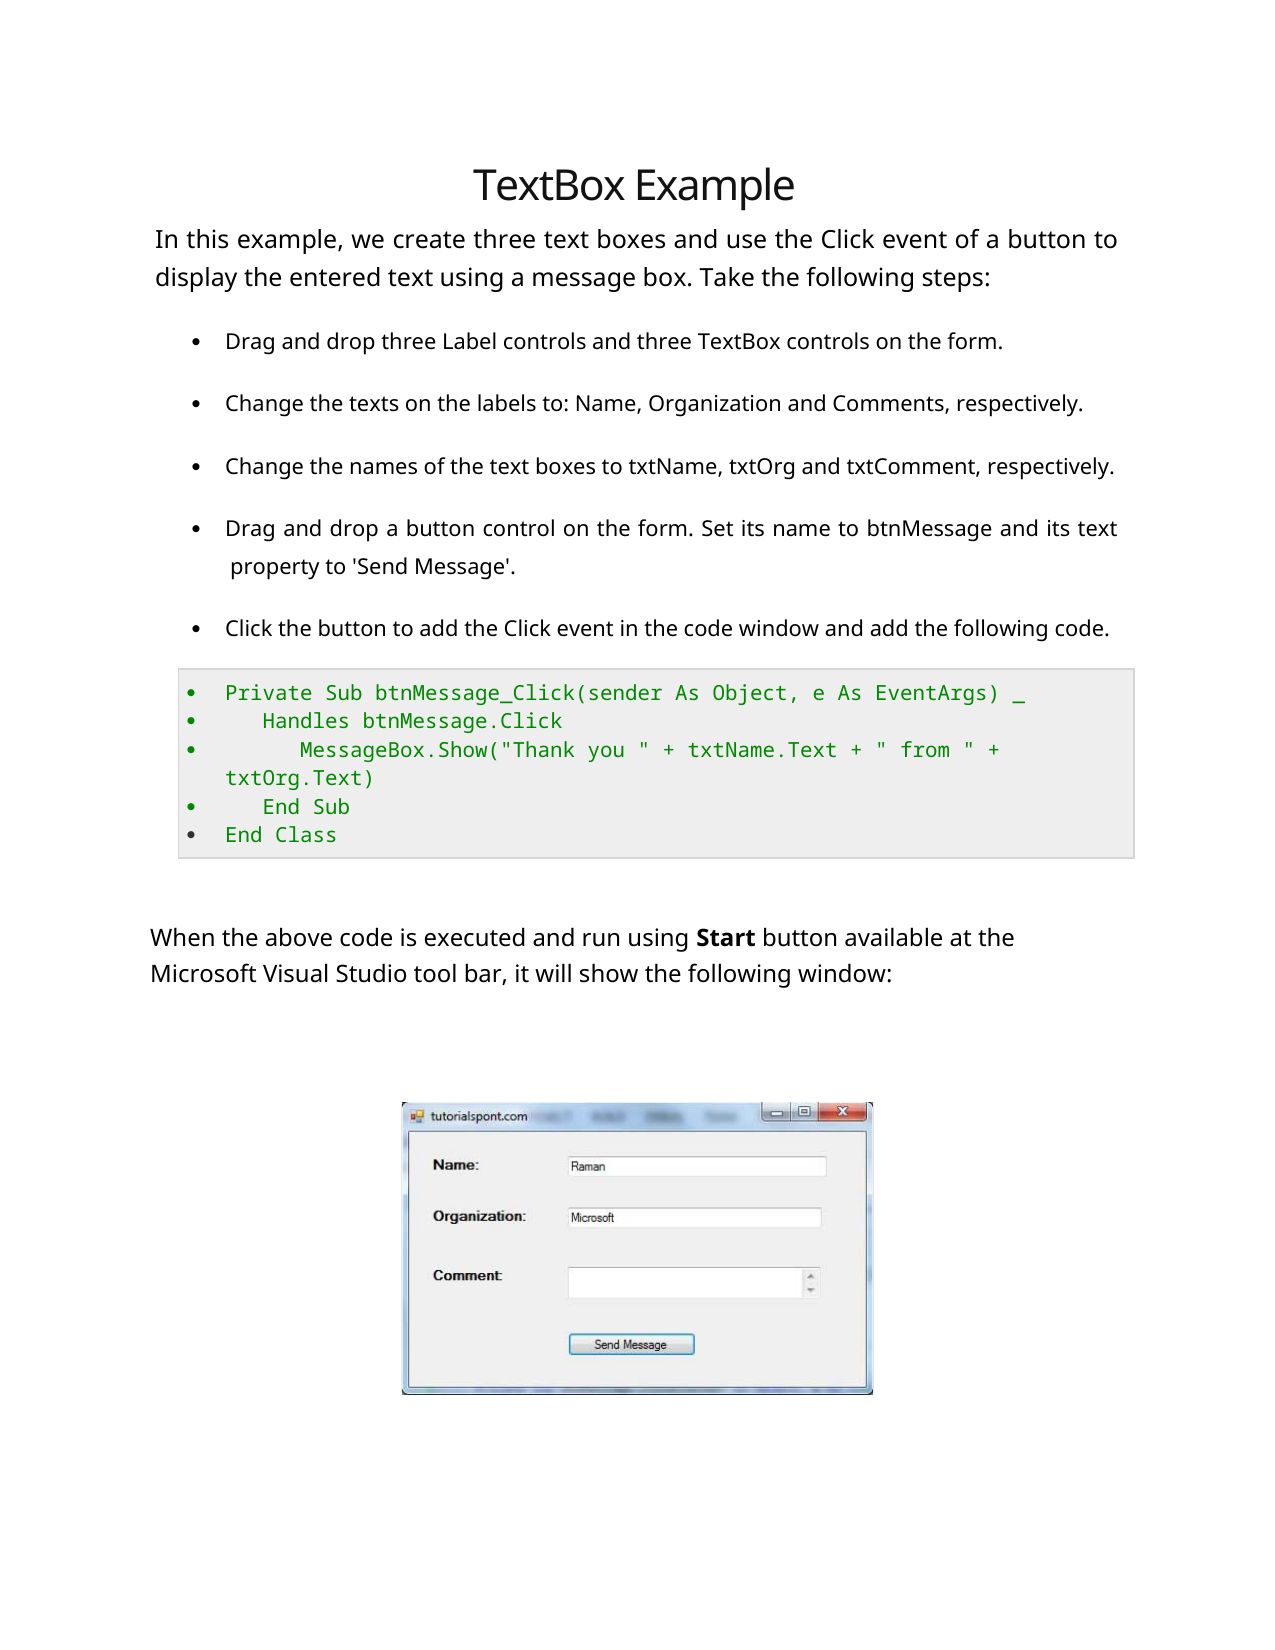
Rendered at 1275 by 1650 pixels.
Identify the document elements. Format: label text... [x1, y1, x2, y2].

list Drag and drop a button control on the form. Set its name to btnMessage and its text property to 'Send Message'. [192, 506, 1120, 581]
text TextBox Example [150, 155, 1120, 213]
list End Class [179, 810, 1133, 857]
list Change the texts on the labels to: Name, Organization and Comments, respectively. [192, 381, 1120, 418]
list Click the button to add the Click event in the code window and add the following code. [192, 606, 1120, 643]
list End Sub [179, 782, 1133, 810]
text In this example, we create three text boxes and use the Click event of a button to display the entered text using a message box. Take the following steps: [155, 218, 1120, 293]
picture [401, 1102, 874, 1395]
list Change the names of the text boxes to txtName, txtOrg and txtComment, respectively. [192, 443, 1120, 481]
list Handles btnMessage.Click [179, 697, 1133, 725]
list Private Sub btnMessage_Click(sender As Object, e As EventArgs) _ [179, 670, 1133, 697]
list Drag and drop three Label controls and three TextBox controls on the form. [192, 318, 1120, 356]
text When the above code is executed and run using Start button available at the Microsoft Visual Studio tool bar, it will show the following window: [150, 921, 1125, 989]
list MessageBox.Show("Thank you " + txtName.Text + " from " + txtOrg.Text) [179, 725, 1133, 782]
